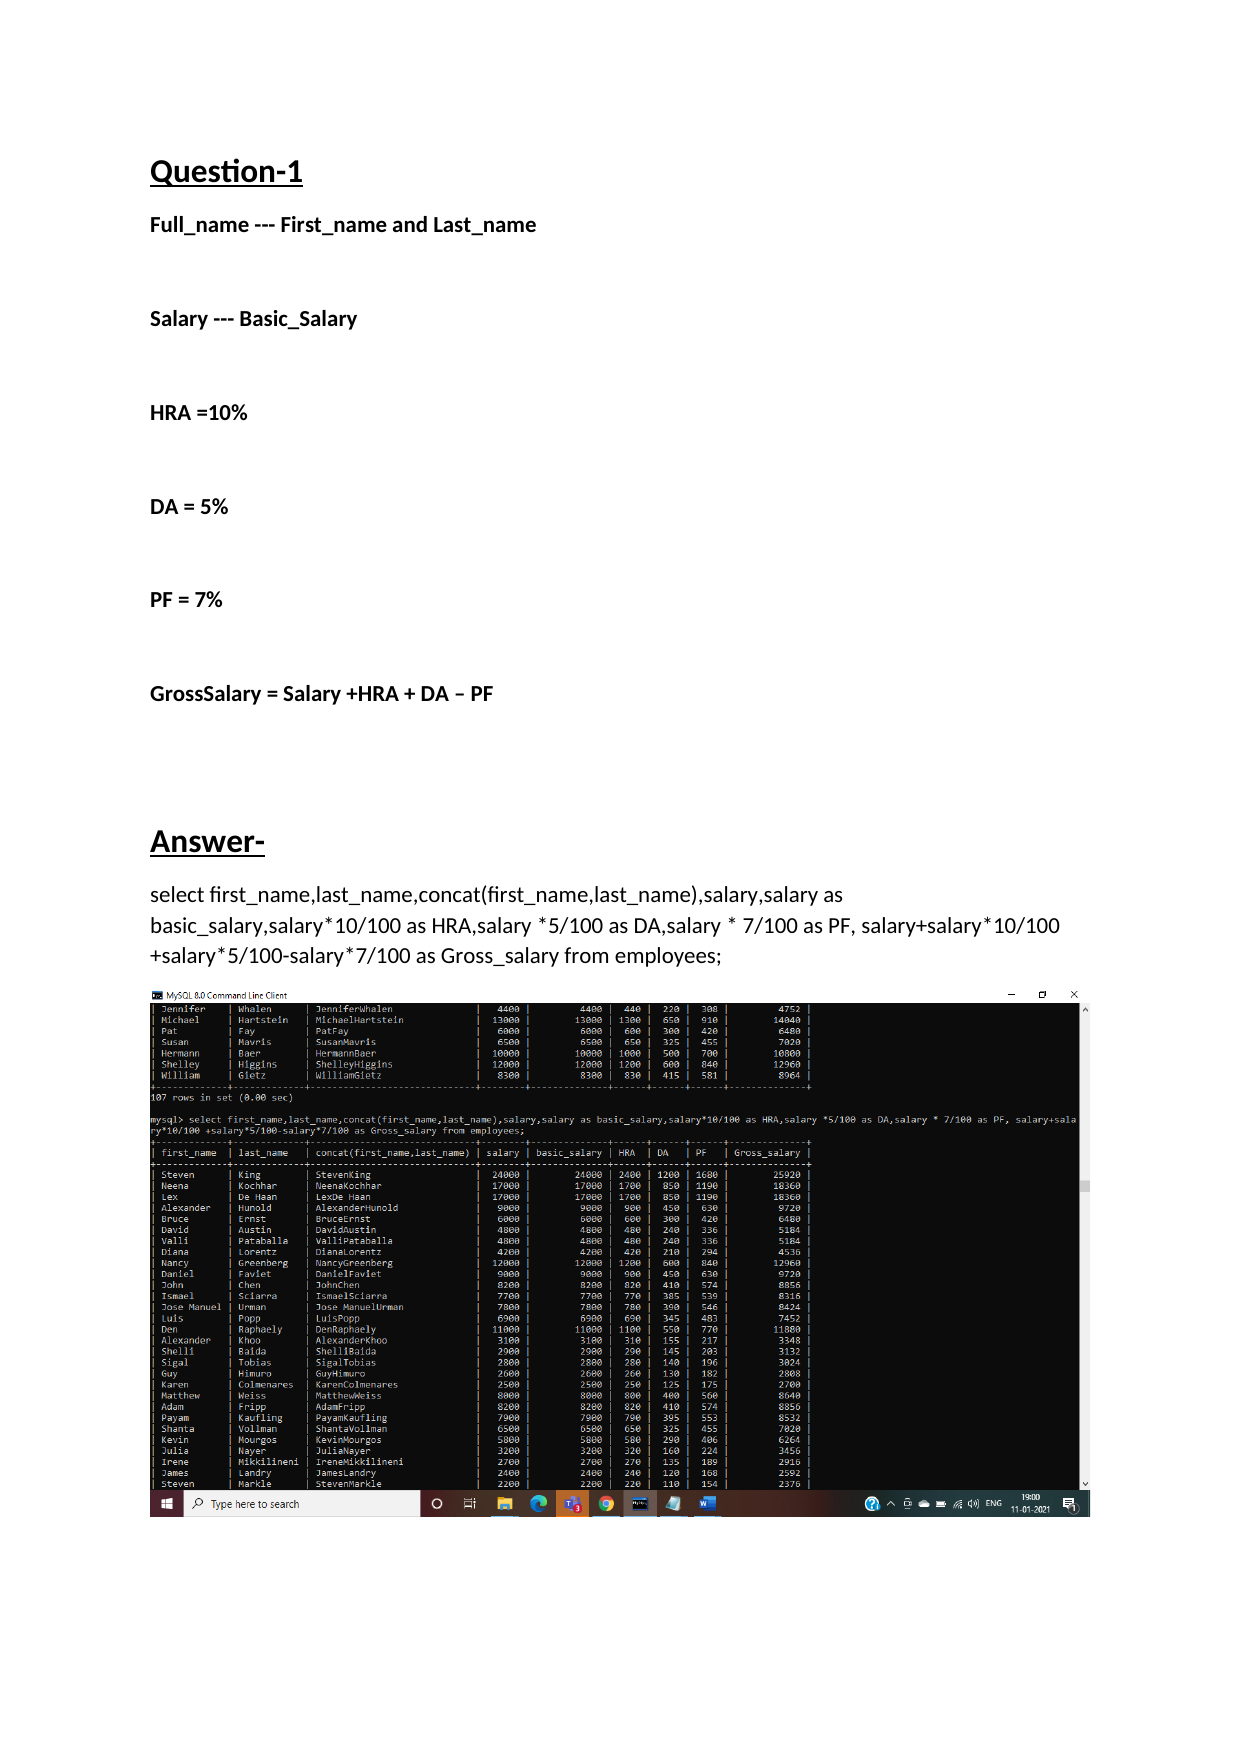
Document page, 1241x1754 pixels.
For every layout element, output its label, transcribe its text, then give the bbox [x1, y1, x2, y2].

text select first_name,last_name,concat(first_name,last_name),salary,salary as basic_salary,salary*10/100 as HRA,salary *5/100 as DA,salary * 7/100 as PF, salary+salary*10/100 +salary*5/100-salary*7/100 as Gross_salary from employees; [150, 881, 1090, 969]
text PF = 7% [150, 586, 1090, 614]
text Answer- [150, 820, 1090, 861]
text Salary --- Basic_Salary [150, 304, 1090, 332]
text Full_name --- First_name and Last_name [150, 211, 1090, 239]
text GrossSalary = Salary +HRA + DA – PF [150, 679, 1090, 707]
picture [150, 987, 1091, 1517]
text Question-1 [150, 150, 1090, 191]
text HRA =10% [150, 398, 1090, 426]
text DA = 5% [150, 492, 1090, 520]
